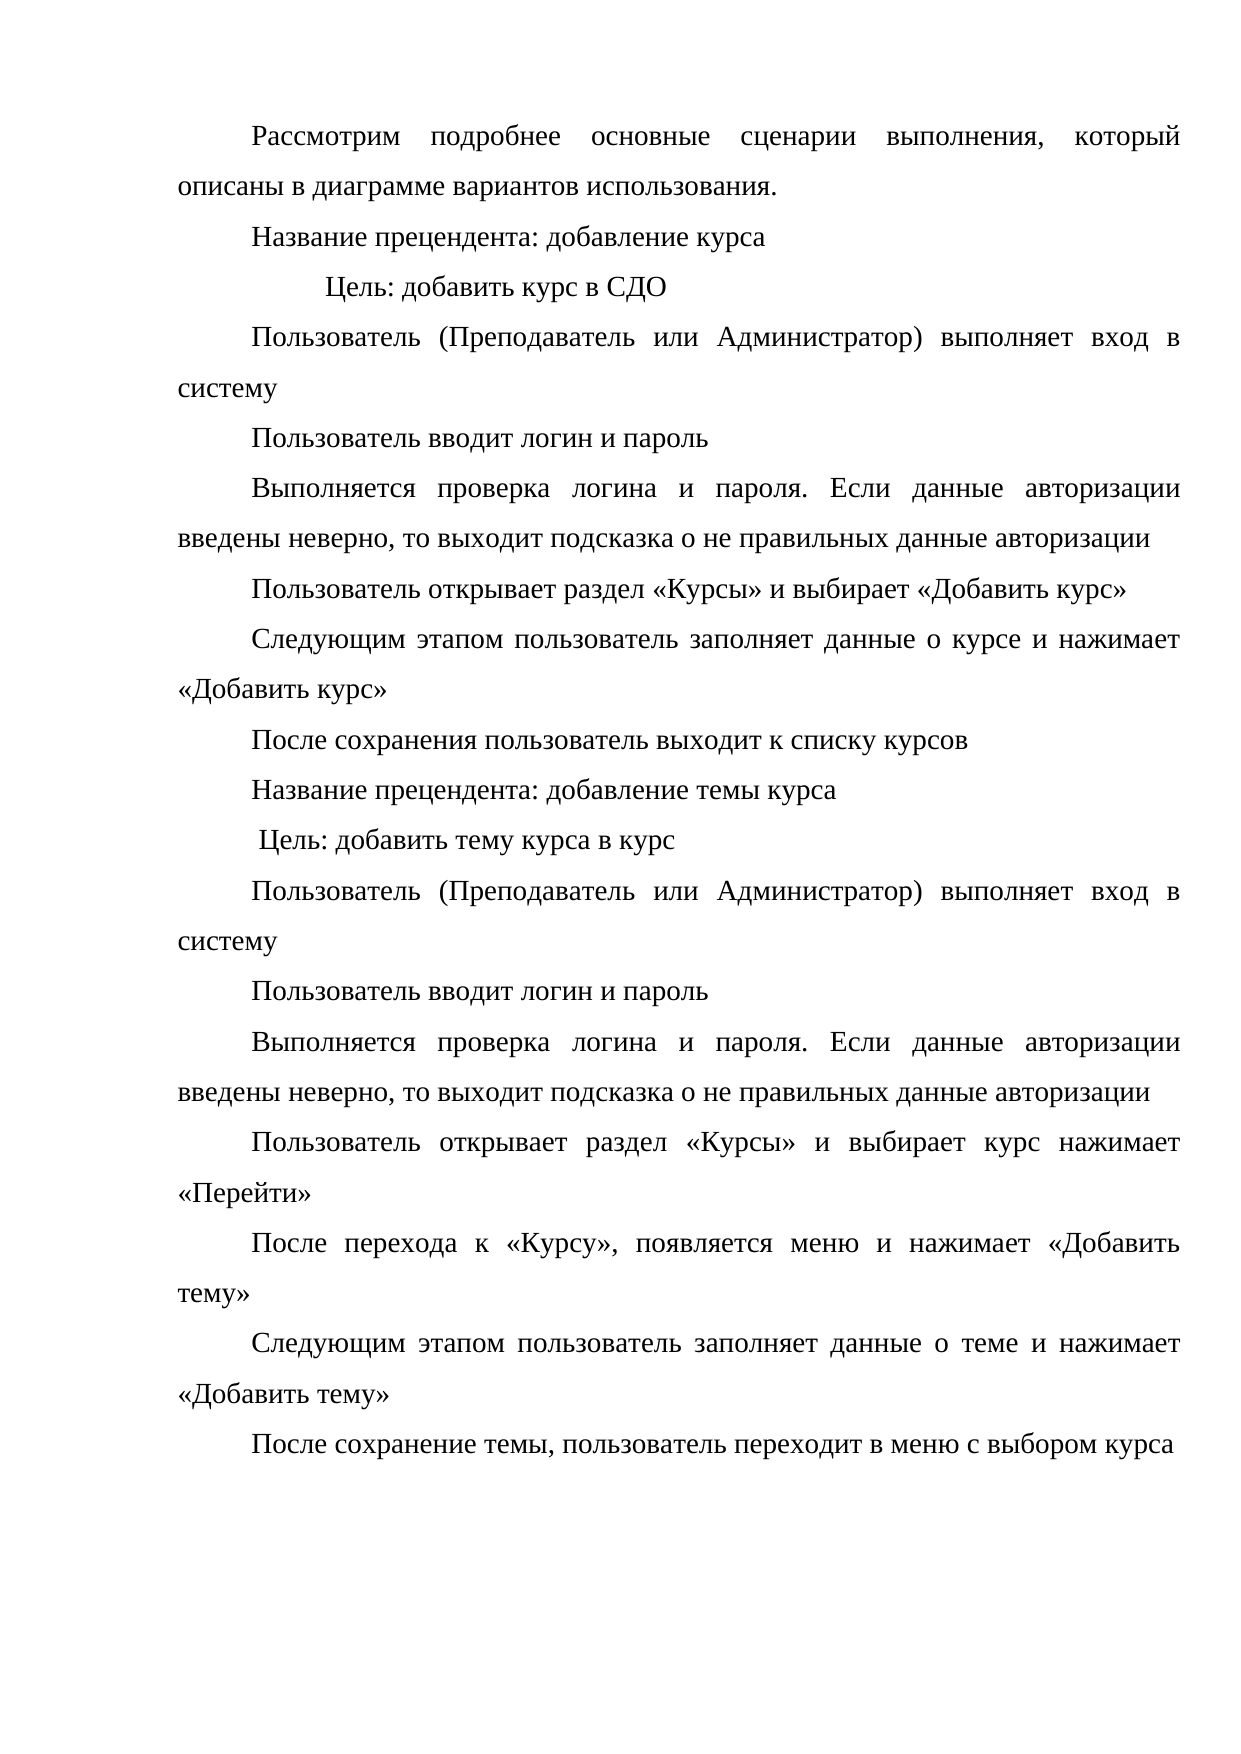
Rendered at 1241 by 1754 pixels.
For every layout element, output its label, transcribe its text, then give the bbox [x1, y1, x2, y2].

subtitle Цель: добавить тему курса в курс [177, 822, 1181, 856]
subtitle Цель: добавить курс в СДО [177, 269, 1181, 303]
subtitle Выполняется проверка логина и пароля. Если данные авторизации введены неверно, то выходит подсказка о не правильных данные авторизации [177, 1024, 1181, 1108]
subtitle Название прецендента: добавление курса [177, 219, 1181, 252]
subtitle Пользователь (Преподаватель или Администратор) выполняет вход в систему [177, 873, 1181, 957]
subtitle Пользователь (Преподаватель или Администратор) выполняет вход в систему [177, 319, 1181, 403]
subtitle Следующим этапом пользователь заполняет данные о теме и нажимает «Добавить тему» [177, 1326, 1181, 1409]
subtitle После перехода к «Курсу», появляется меню и нажимает «Добавить тему» [177, 1225, 1181, 1309]
subtitle После сохранение темы, пользователь переходит в меню с выбором курса [177, 1426, 1181, 1460]
subtitle Пользователь открывает раздел «Курсы» и выбирает курс нажимает «Перейти» [177, 1124, 1181, 1208]
subtitle Название прецендента: добавление темы курса [177, 772, 1181, 806]
subtitle Пользователь вводит логин и пароль [177, 973, 1181, 1007]
subtitle Следующим этапом пользователь заполняет данные о курсе и нажимает «Добавить курс» [177, 621, 1181, 705]
subtitle Пользователь открывает раздел «Курсы» и выбирает «Добавить курс» [177, 571, 1181, 604]
subtitle Рассмотрим подробнее основные сценарии выполнения, который описаны в диаграмме вариантов использования. [177, 118, 1181, 202]
subtitle После сохранения пользователь выходит к списку курсов [177, 722, 1181, 755]
subtitle Выполняется проверка логина и пароля. Если данные авторизации введены неверно, то выходит подсказка о не правильных данные авторизации [177, 470, 1181, 554]
subtitle Пользователь вводит логин и пароль [177, 420, 1181, 453]
